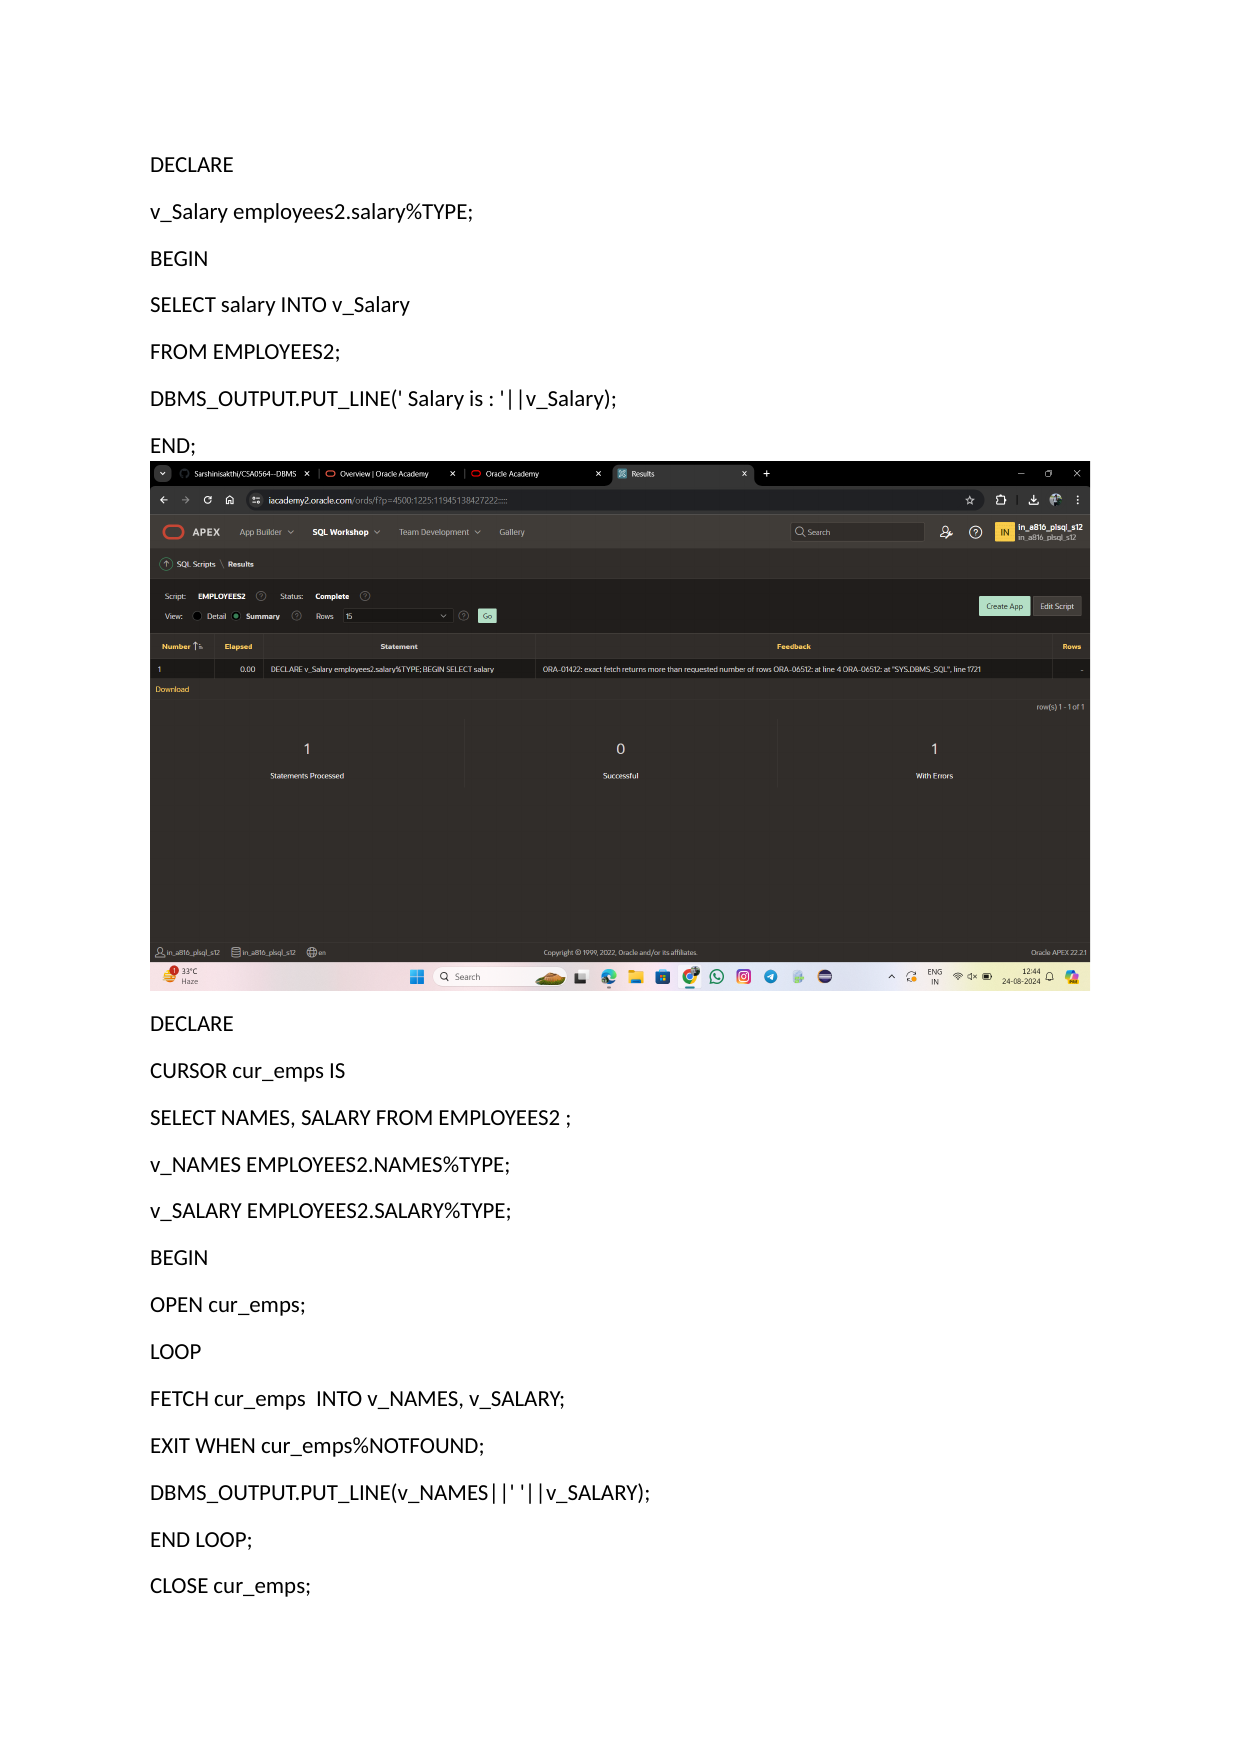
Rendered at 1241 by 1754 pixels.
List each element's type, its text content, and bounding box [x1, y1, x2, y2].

text v_Salary employees2.salary%TYPE; [150, 197, 1090, 225]
text OPEN cur_emps; [150, 1290, 1090, 1318]
text BEGIN [150, 244, 1090, 272]
text FETCH cur_emps INTO v_NAMES, v_SALARY; [150, 1384, 1090, 1412]
text DBMS_OUTPUT.PUT_LINE(v_NAMES||' '||v_SALARY); [150, 1478, 1090, 1506]
text DECLARE [150, 1009, 1090, 1037]
text LOOP [150, 1337, 1090, 1365]
text CURSOR cur_emps IS [150, 1056, 1090, 1084]
text DECLARE [150, 150, 1090, 178]
text BEGIN [150, 1243, 1090, 1272]
text END LOOP; [150, 1525, 1090, 1553]
text DBMS_OUTPUT.PUT_LINE(' Salary is : '||v_Salary); [150, 384, 1090, 412]
text v_SALARY EMPLOYEES2.SALARY%TYPE; [150, 1197, 1090, 1225]
text v_NAMES EMPLOYEES2.NAMES%TYPE; [150, 1150, 1090, 1178]
text SELECT salary INTO v_Salary [150, 291, 1090, 319]
text FROM EMPLOYEES2; [150, 337, 1090, 366]
text CLOSE cur_emps; [150, 1572, 1090, 1600]
text EXIT WHEN cur_emps%NOTFOUND; [150, 1431, 1090, 1459]
picture [150, 461, 1091, 991]
text END; [150, 431, 1090, 461]
text SELECT NAMES, SALARY FROM EMPLOYEES2 ; [150, 1103, 1090, 1131]
